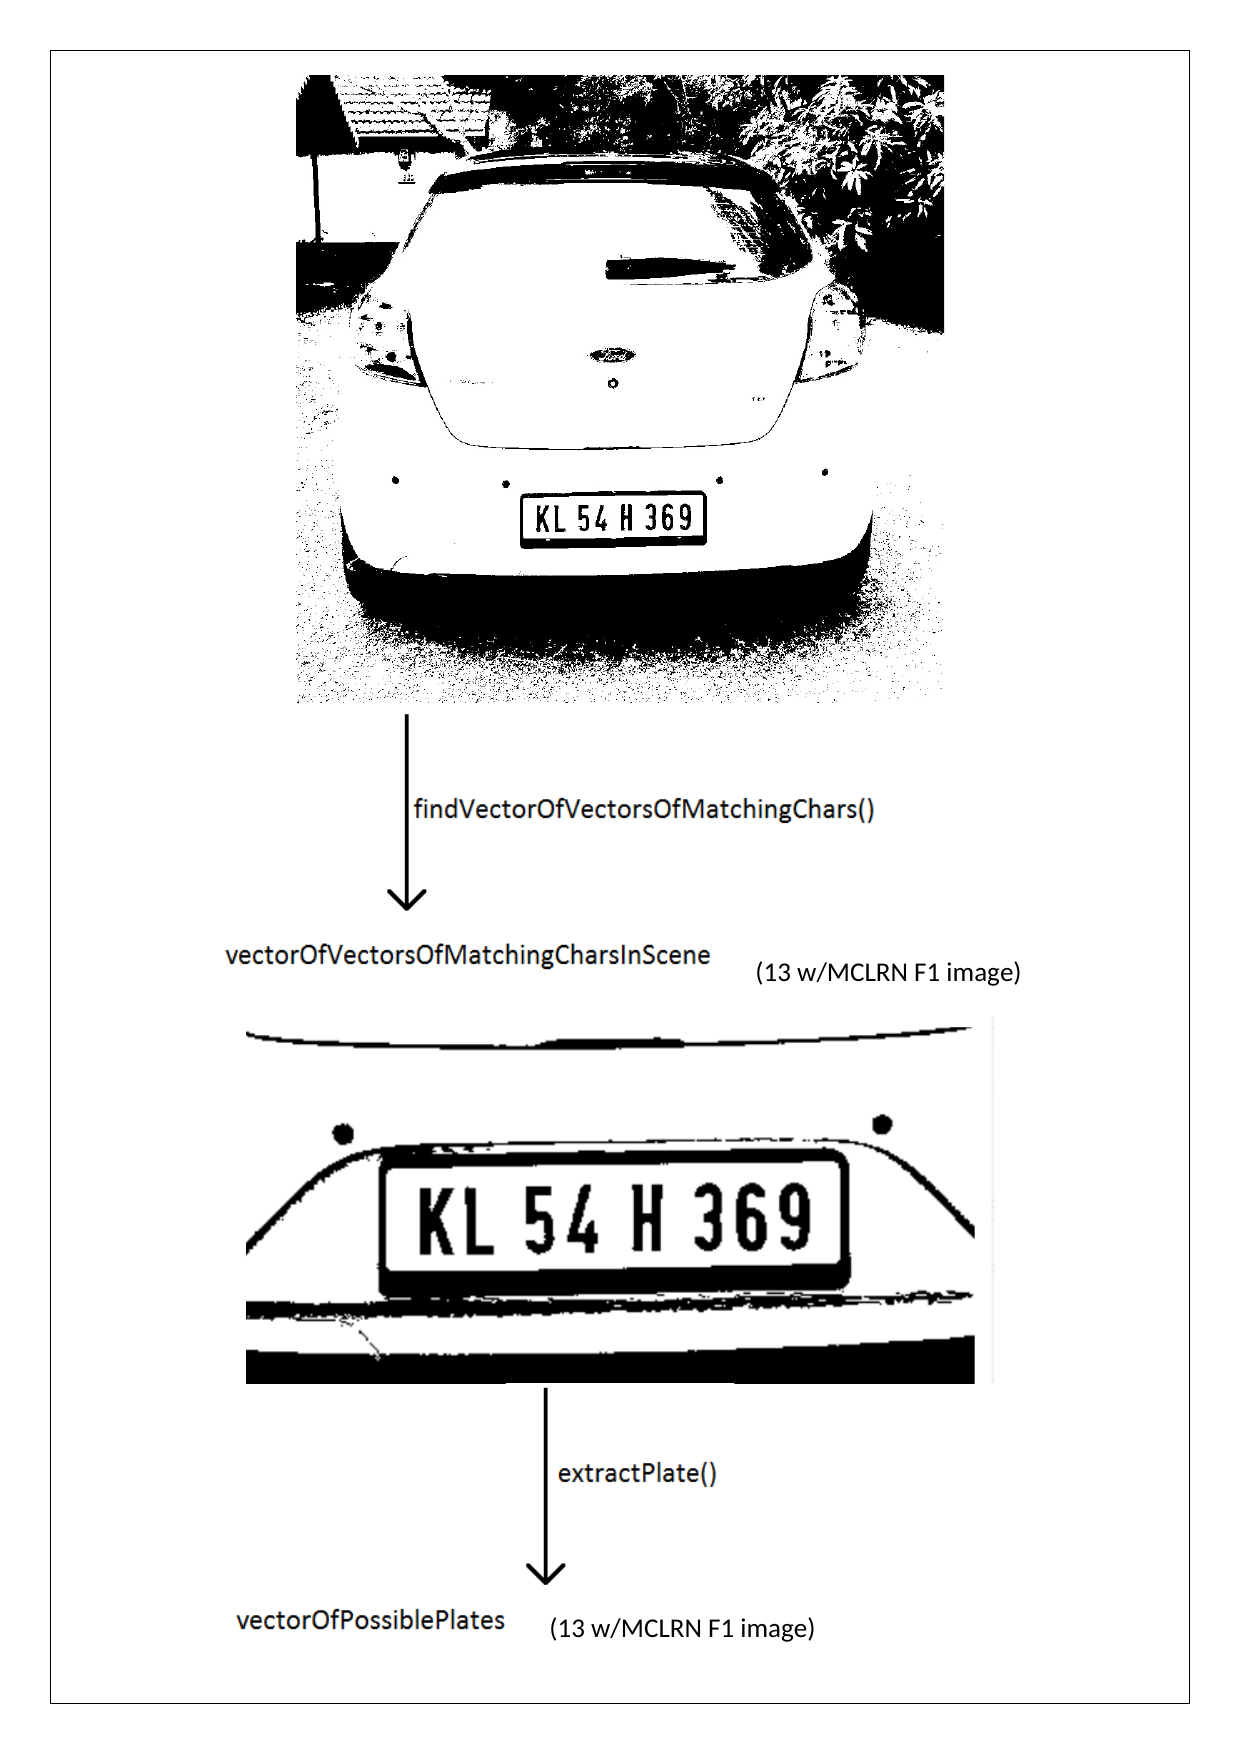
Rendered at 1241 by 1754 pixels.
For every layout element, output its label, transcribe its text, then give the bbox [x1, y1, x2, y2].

text (13 w/MCLRN F1 image) [75, 932, 1165, 989]
picture [225, 1016, 995, 1638]
picture [218, 75, 945, 982]
text (13 w/MCLRN F1 image) [150, 1600, 1165, 1644]
